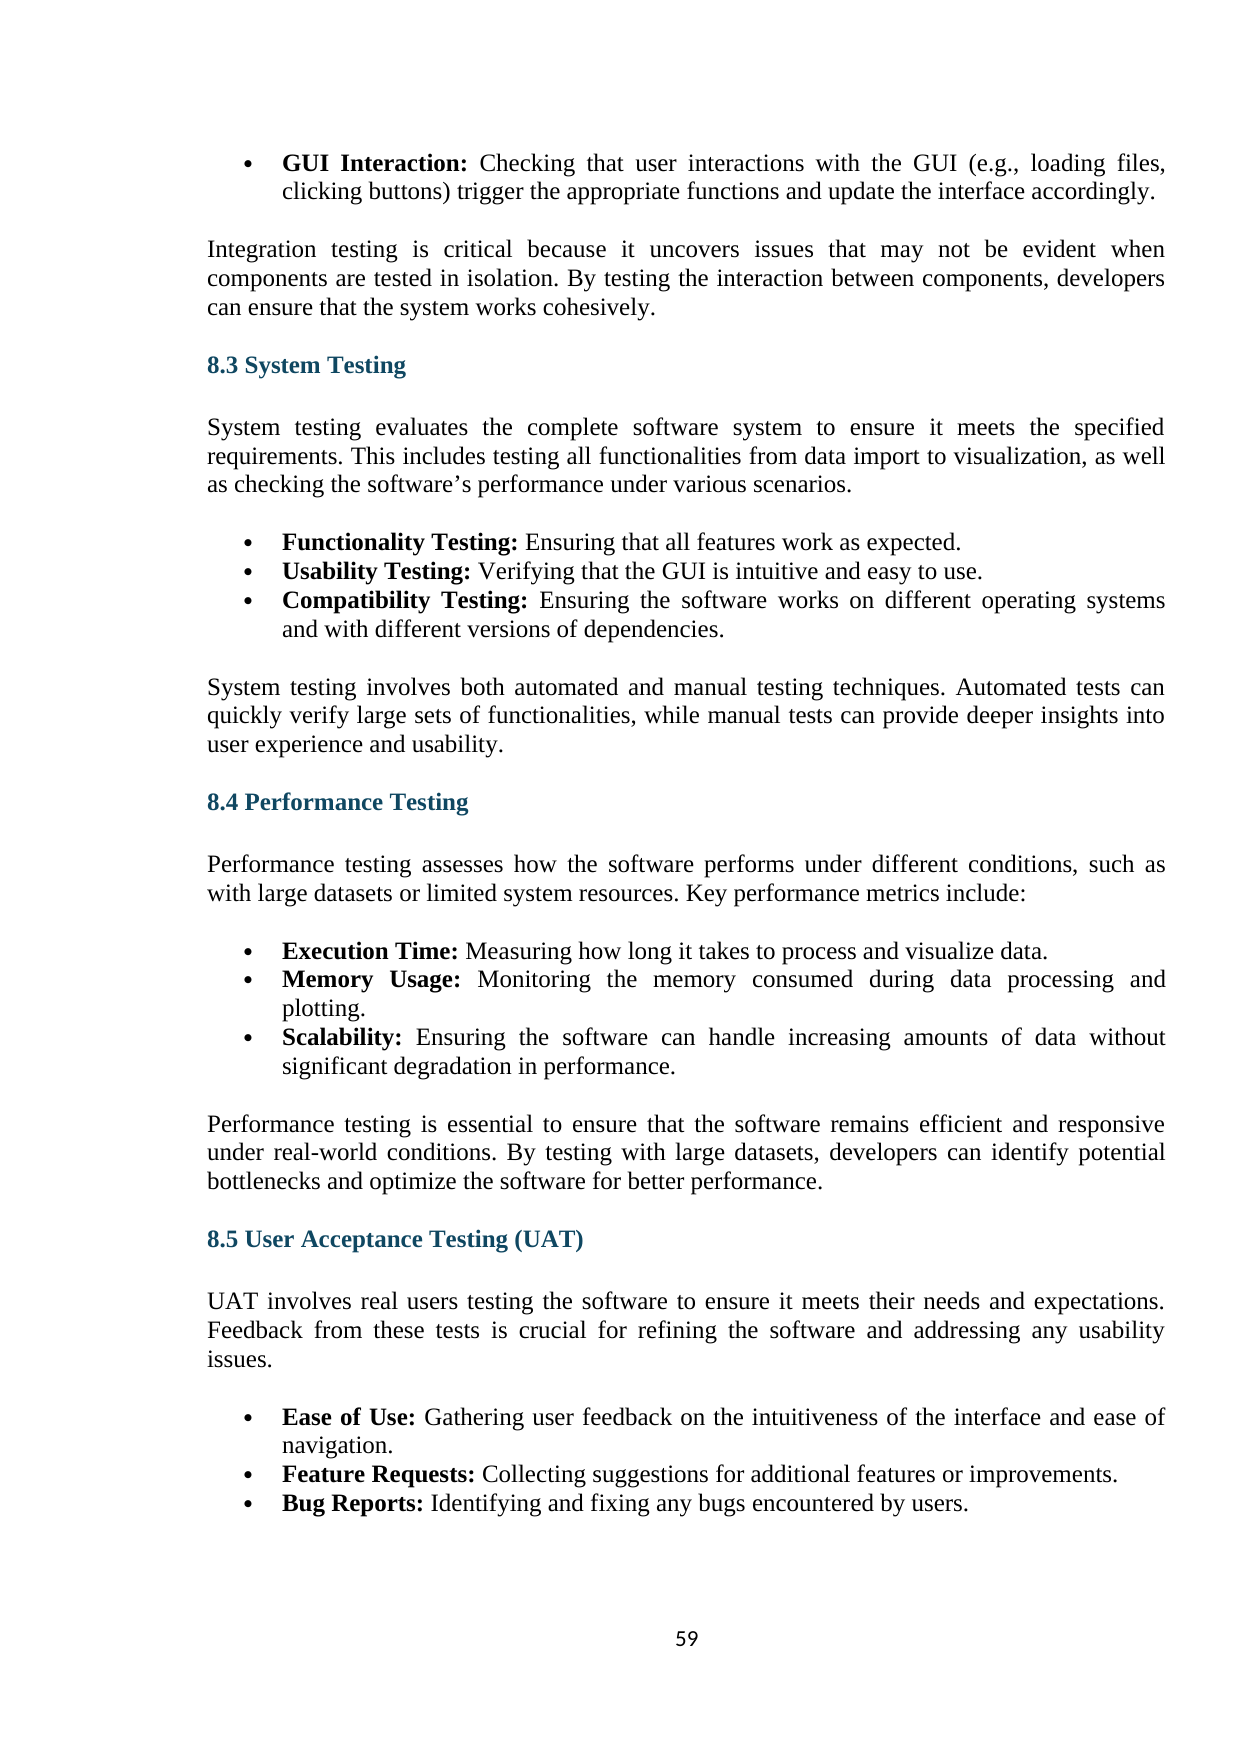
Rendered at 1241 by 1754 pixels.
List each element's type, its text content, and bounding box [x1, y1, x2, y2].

text 8.4 Performance Testing [207, 787, 1166, 816]
text Performance testing is essential to ensure that the software remains efficient and responsive under real-world conditions. By testing with large datasets, developers can identify potential bottlenecks and optimize the software for better performance. [207, 1109, 1166, 1195]
list Bug Reports: Identifying and fixing any bugs encountered by users. [244, 1488, 1166, 1517]
list Scalability: Ensuring the software can handle increasing amounts of data without significant degradation in performance. [244, 1022, 1166, 1079]
list Functionality Testing: Ensuring that all features work as expected. [244, 527, 1166, 556]
list Ease of Use: Gathering user feedback on the intuitiveness of the interface and ease of navigation. [244, 1402, 1166, 1459]
list Compatibility Testing: Ensuring the software works on different operating systems and with different versions of dependencies. [244, 585, 1166, 642]
text 8.3 System Testing [207, 350, 1166, 378]
text 8.5 User Acceptance Testing (UAT) [207, 1224, 1166, 1253]
list Usability Testing: Verifying that the GUI is intuitive and easy to use. [244, 556, 1166, 585]
text Performance testing assesses how the software performs under different conditions, such as with large datasets or limited system resources. Key performance metrics include: [207, 849, 1166, 907]
list Execution Time: Measuring how long it takes to process and visualize data. [244, 936, 1166, 964]
list Memory Usage: Monitoring the memory consumed during data processing and plotting. [244, 964, 1166, 1022]
list GUI Interaction: Checking that user interactions with the GUI (e.g., loading files, clicking buttons) trigger the appropriate functions and update the interface accordingly. [244, 148, 1166, 205]
text System testing involves both automated and manual testing techniques. Automated tests can quickly verify large sets of functionalities, while manual tests can provide deeper insights into user experience and usability. [207, 672, 1166, 758]
list Feature Requests: Collecting suggestions for additional features or improvements. [244, 1459, 1166, 1488]
text Integration testing is critical because it uncovers issues that may not be evident when components are tested in isolation. By testing the interaction between components, developers can ensure that the system works cohesively. [207, 234, 1166, 321]
text System testing evaluates the complete software system to ensure it meets the specified requirements. This includes testing all functionalities from data import to visualization, as well as checking the software’s performance under various scenarios. [207, 412, 1166, 498]
text UAT involves real users testing the software to ensure it meets their needs and expectations. Feedback from these tests is crucial for refining the software and addressing any usability issues. [207, 1286, 1166, 1373]
